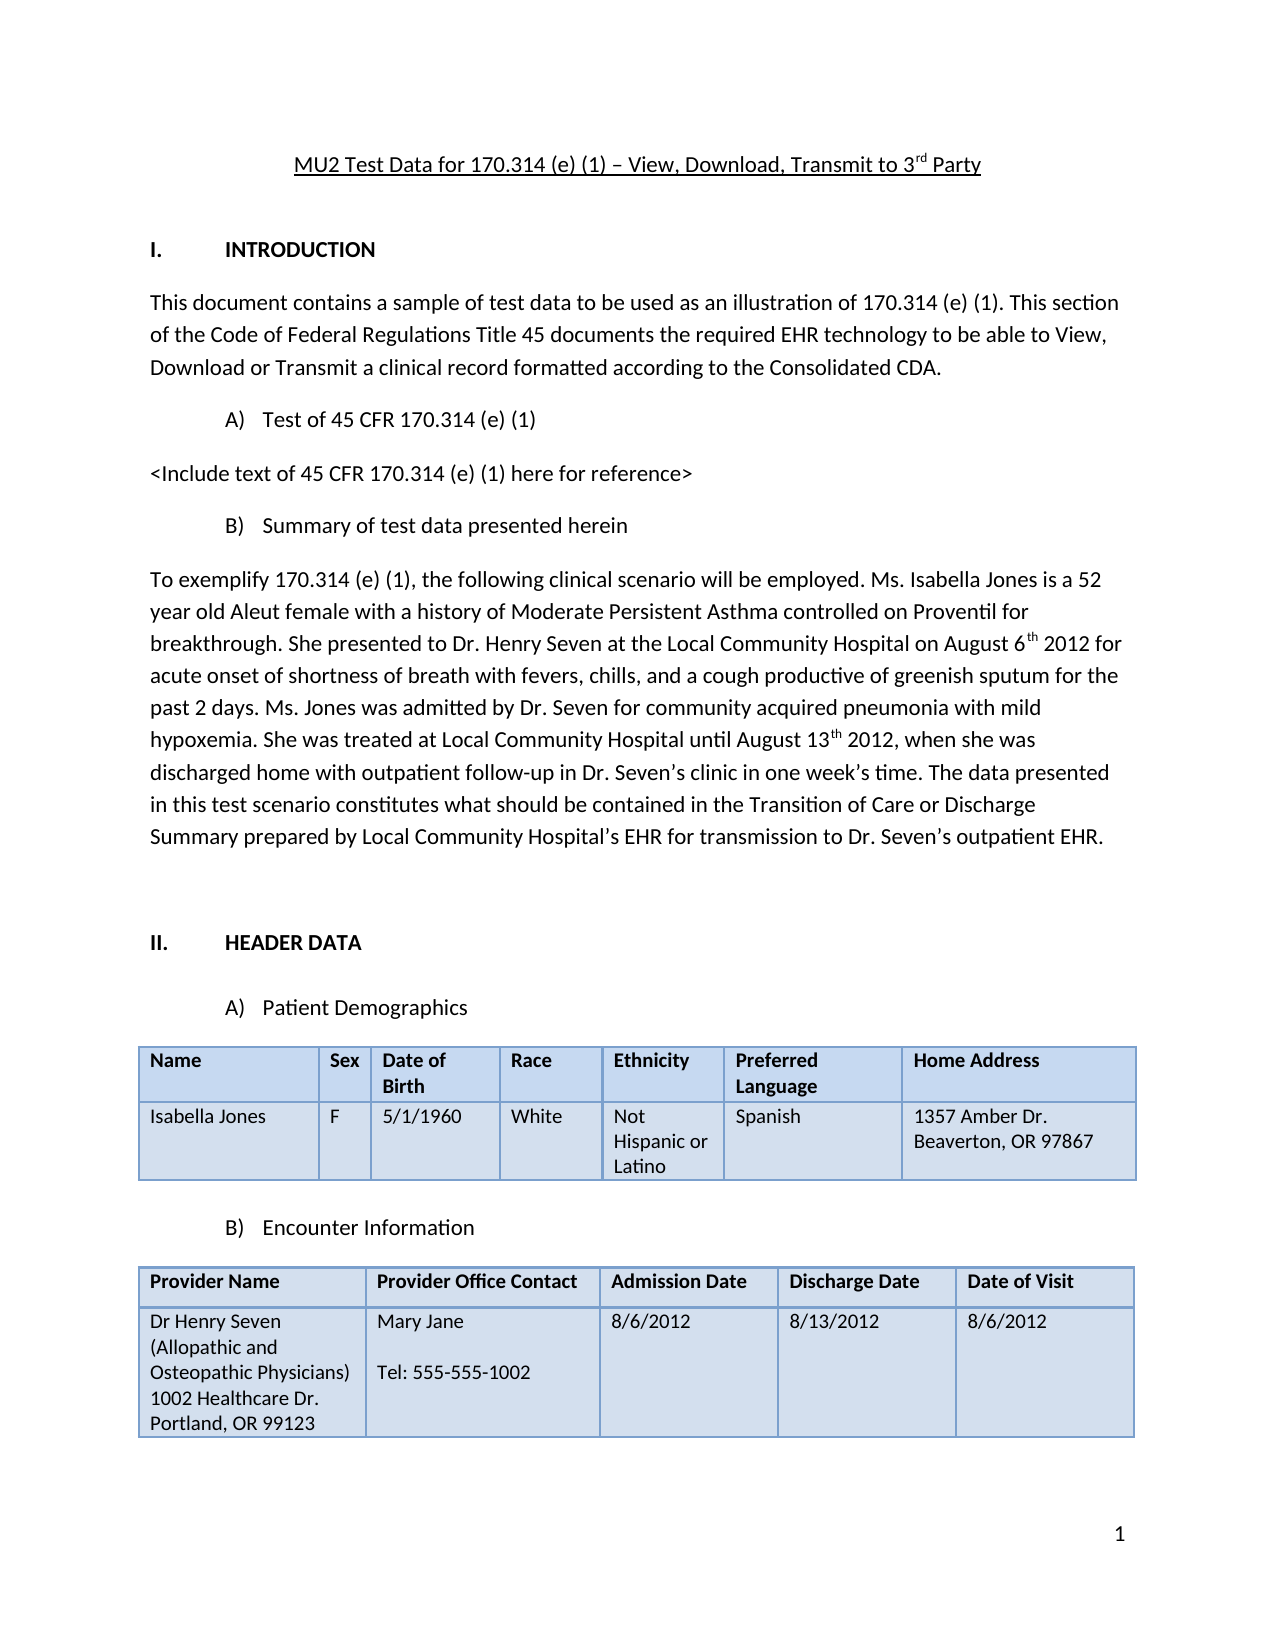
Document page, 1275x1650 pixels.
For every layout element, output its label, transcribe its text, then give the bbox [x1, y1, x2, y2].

table_cell Isabella Jones [140, 1103, 318, 1179]
table_header Provider Office Contact [367, 1269, 599, 1306]
table_cell F [320, 1103, 370, 1179]
table_cell Mary Jane Tel: 555-555-1002 [367, 1309, 599, 1436]
list Test of 45 CFR 170.314 (e) (1) [225, 406, 1125, 434]
text <Include text of 45 CFR 170.314 (e) (1) here for reference> [150, 459, 1125, 487]
table_cell Not Hispanic or Latino [604, 1103, 723, 1179]
list Summary of test data presented herein [225, 512, 1125, 540]
table_header Date of Visit [957, 1269, 1133, 1306]
table_header Name [140, 1048, 318, 1101]
list Introduction [150, 235, 1125, 263]
table_header Home Address [903, 1048, 1135, 1101]
table_cell 8/13/2012 [779, 1309, 955, 1436]
table_header Ethnicity [604, 1048, 723, 1101]
table_cell Spanish [725, 1103, 901, 1179]
table_header Sex [320, 1048, 370, 1101]
list Encounter Information [225, 1213, 1125, 1241]
table_header Date of Birth [372, 1048, 499, 1101]
table_cell 8/6/2012 [957, 1309, 1133, 1436]
text This document contains a sample of test data to be used as an illustration of 170.314 (e) (1). This section of the Code of Federal Regulations Title 45 documents the required EHR technology to be able to View, Download or Transmit a clinical record formatted according to the Consolidated CDA. [150, 288, 1125, 381]
list Patient Demographics [225, 993, 1125, 1021]
table_header Discharge Date [779, 1269, 955, 1306]
table_header Race [501, 1048, 601, 1101]
table_cell Dr Henry Seven (Allopathic and Osteopathic Physicians) 1002 Healthcare Dr. Portland, OR 99123 [140, 1309, 365, 1436]
text MU2 Test Data for 170.314 (e) (1) – View, Download, Transmit to 3rd Party [150, 150, 1125, 178]
table_header Provider Name [140, 1269, 365, 1306]
table_header Preferred Language [725, 1048, 901, 1101]
table_cell 1357 Amber Dr. Beaverton, OR 97867 [903, 1103, 1135, 1179]
table_cell White [501, 1103, 601, 1179]
text To exemplify 170.314 (e) (1), the following clinical scenario will be employed. Ms. Isabella Jones is a 52 year old Aleut female with a history of Moderate Persistent Asthma controlled on Proventil for breakthrough. She presented to Dr. Henry Seven at the Local Community Hospital on August 6th 2012 for acute onset of shortness of breath with fevers, chills, and a cough productive of greenish sputum for the past 2 days. Ms. Jones was admitted by Dr. Seven for community acquired pneumonia with mild hypoxemia. She was treated at Local Community Hospital until August 13th 2012, when she was discharged home with outpatient follow-up in Dr. Seven’s clinic in one week’s time. The data presented in this test scenario constitutes what should be contained in the Transition of Care or Discharge Summary prepared by Local Community Hospital’s EHR for transmission to Dr. Seven’s outpatient EHR. [150, 565, 1125, 850]
table_cell 5/1/1960 [372, 1103, 499, 1179]
list Header Data [150, 928, 1125, 956]
table_cell 8/6/2012 [601, 1309, 777, 1436]
table_header Admission Date [601, 1269, 777, 1306]
